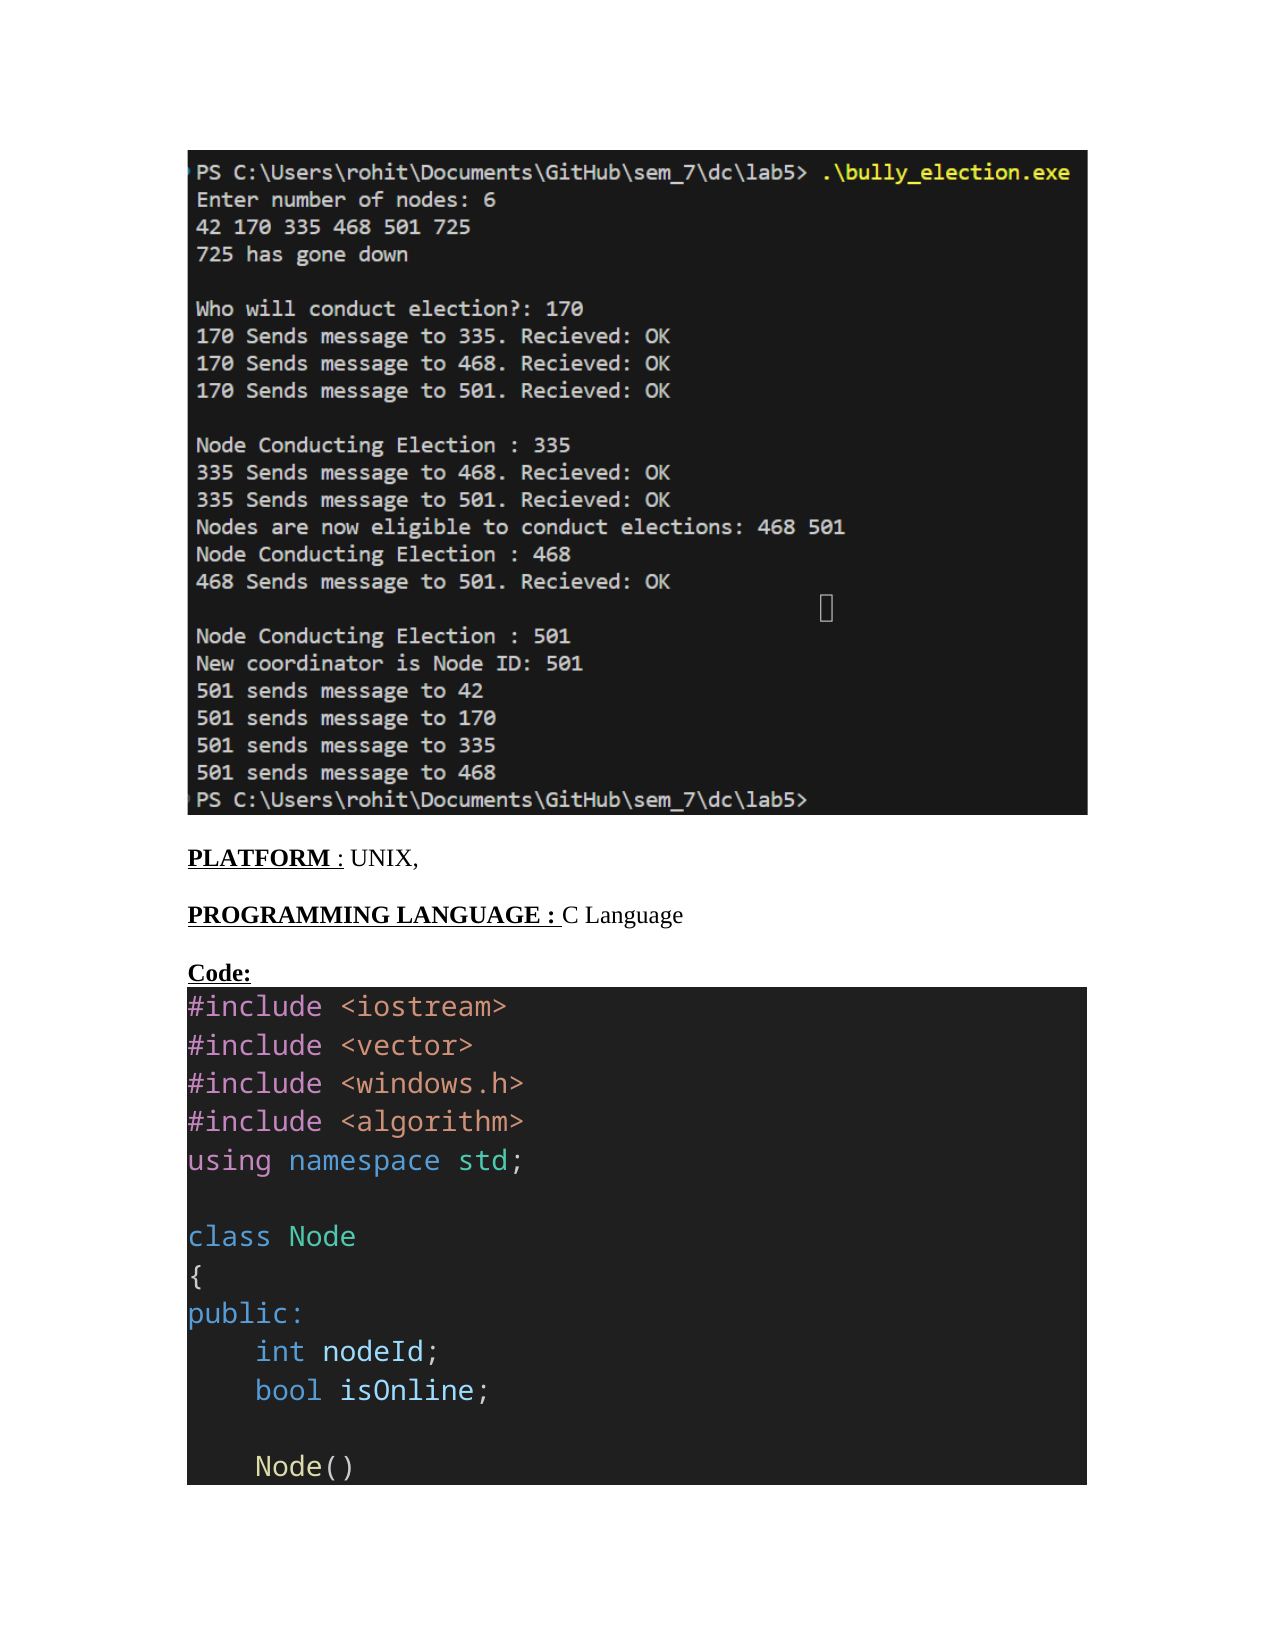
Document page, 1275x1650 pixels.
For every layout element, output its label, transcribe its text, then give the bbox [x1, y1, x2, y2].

text Node() [187, 1447, 1087, 1485]
text Code: [187, 958, 1087, 987]
text using namespace std; [187, 1140, 1087, 1178]
text public: [187, 1293, 1087, 1332]
text bool isOnline; [187, 1370, 1087, 1408]
text PLATFORM : UNIX, [187, 843, 1087, 872]
picture [187, 150, 1088, 815]
text #include <vector> [187, 1025, 1087, 1063]
text { [187, 1255, 1087, 1293]
text #include <windows.h> [187, 1063, 1087, 1102]
text #include <iostream> [187, 987, 1087, 1025]
text PROGRAMMING LANGUAGE : C Language [187, 901, 1087, 929]
text class Node [187, 1217, 1087, 1255]
text #include <algorithm> [187, 1102, 1087, 1140]
text int nodeId; [187, 1332, 1087, 1370]
